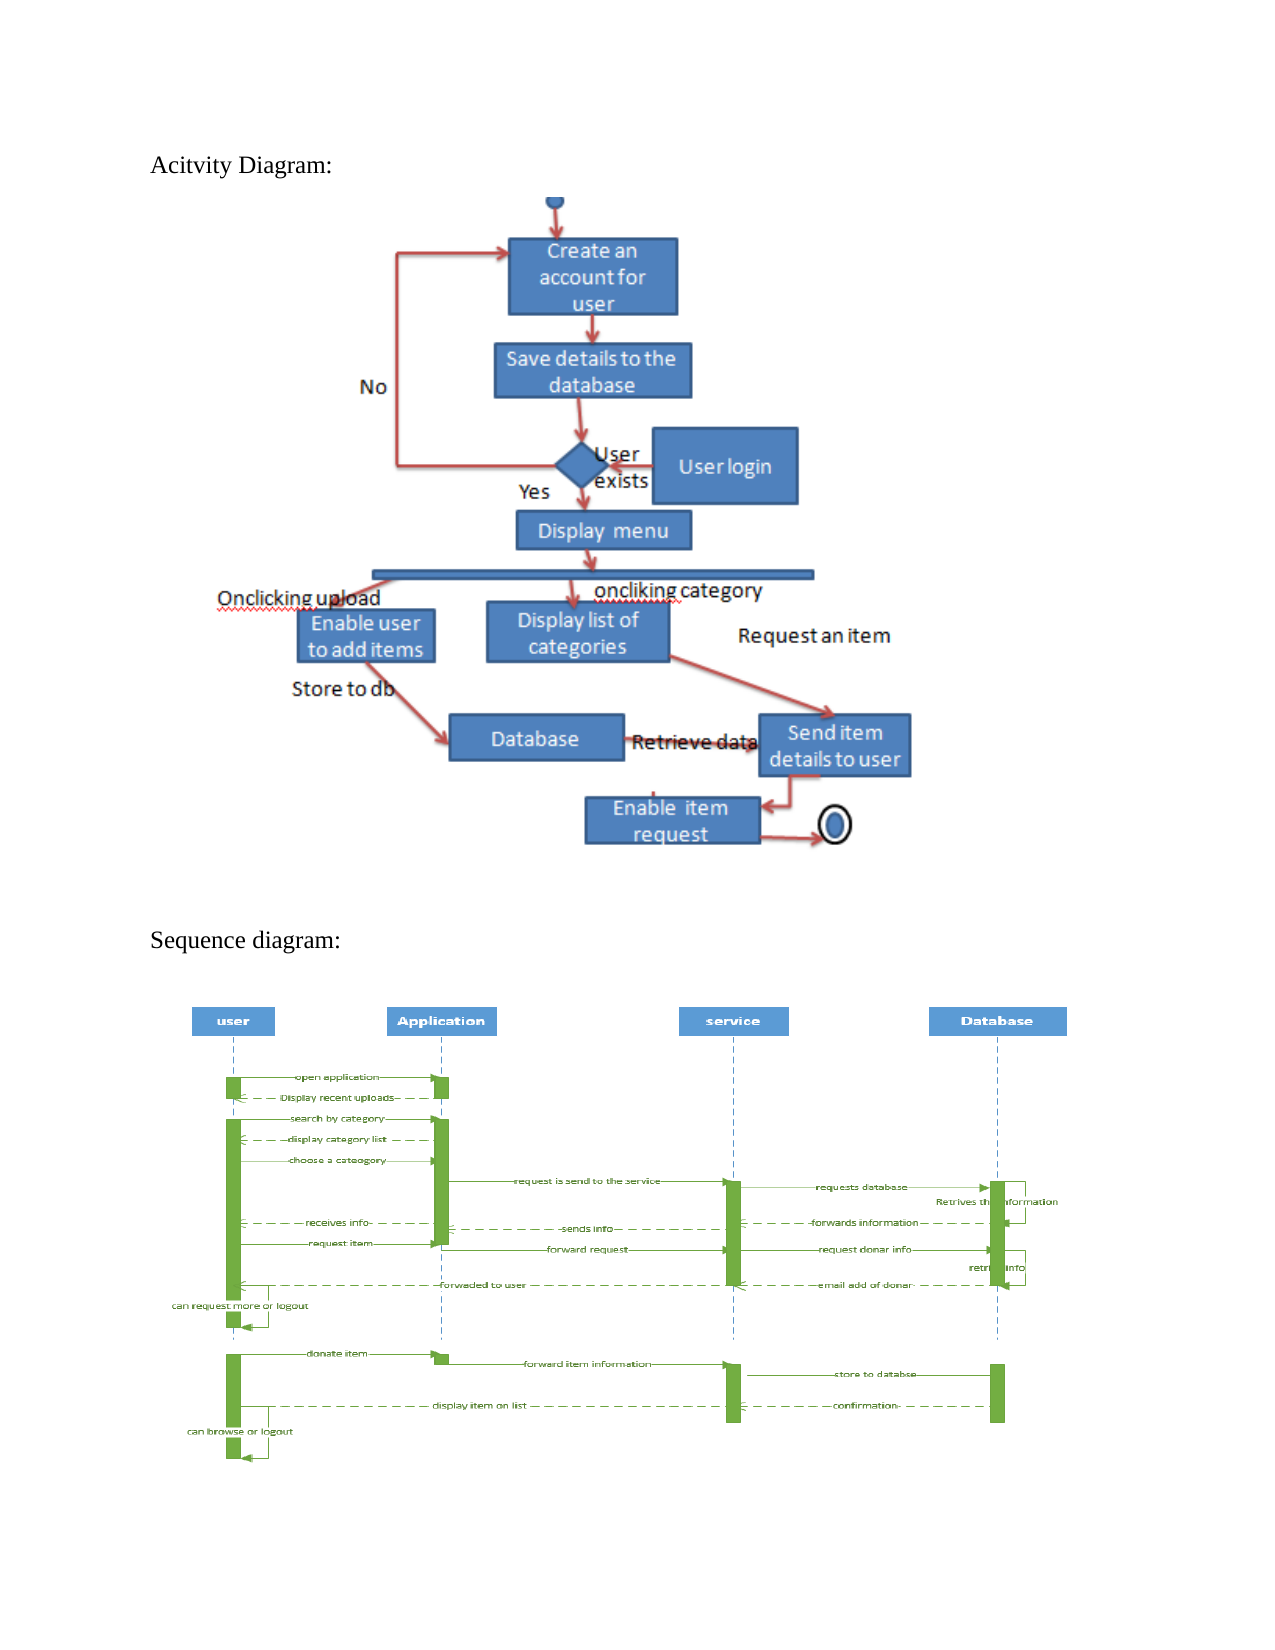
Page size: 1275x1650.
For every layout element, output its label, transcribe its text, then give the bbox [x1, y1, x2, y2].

text Sequence diagram: [150, 925, 1125, 954]
text Acitvity Diagram: [150, 150, 1125, 179]
picture [150, 972, 1125, 1487]
picture [150, 197, 979, 859]
